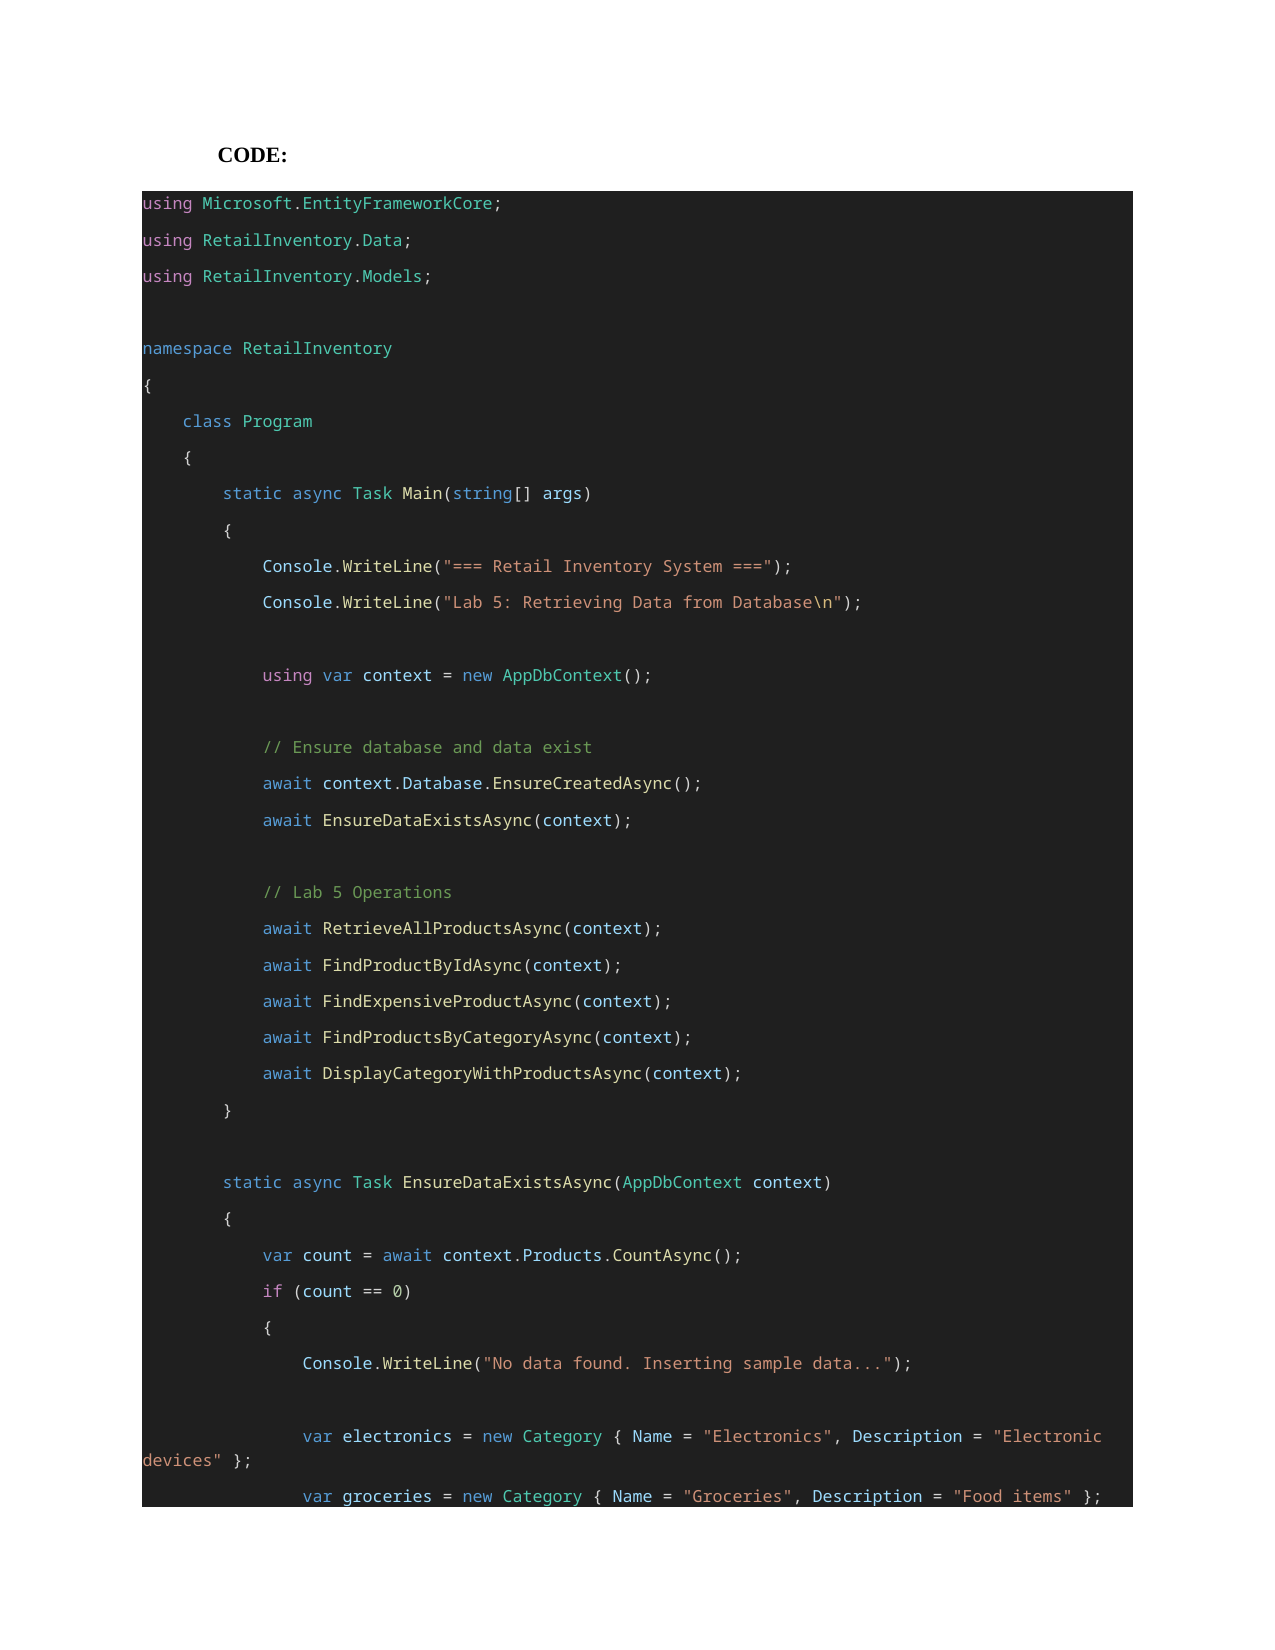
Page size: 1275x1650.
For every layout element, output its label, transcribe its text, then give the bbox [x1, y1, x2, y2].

text // Lab 5 Operations [142, 880, 1133, 903]
list CODE: [217, 142, 1133, 167]
text if (count == 0) [142, 1278, 1133, 1302]
text using RetailInventory.Data; [142, 227, 1133, 251]
text { [142, 445, 1133, 468]
text { [142, 1315, 1133, 1338]
text } [142, 1097, 1133, 1121]
text using Microsoft.EntityFrameworkCore; [142, 191, 1133, 215]
text static async Task Main(string[] args) [142, 481, 1133, 505]
text await FindExpensiveProductAsync(context); [142, 988, 1133, 1012]
text Console.WriteLine("No data found. Inserting sample data..."); [142, 1351, 1133, 1375]
text await context.Database.EnsureCreatedAsync(); [142, 771, 1133, 795]
text var count = await context.Products.CountAsync(); [142, 1242, 1133, 1266]
text // Ensure database and data exist [142, 735, 1133, 758]
text using RetailInventory.Models; [142, 263, 1133, 287]
text Console.WriteLine("Lab 5: Retrieving Data from Database\n"); [142, 590, 1133, 613]
text await RetrieveAllProductsAsync(context); [142, 916, 1133, 940]
text await DisplayCategoryWithProductsAsync(context); [142, 1061, 1133, 1085]
text { [142, 517, 1133, 541]
text Console.WriteLine("=== Retail Inventory System ==="); [142, 553, 1133, 577]
text var groceries = new Category { Name = "Groceries", Description = "Food items" }; [142, 1483, 1133, 1507]
text var electronics = new Category { Name = "Electronics", Description = "Electronic devices" }; [142, 1423, 1133, 1471]
text class Program [142, 408, 1133, 432]
text await FindProductsByCategoryAsync(context); [142, 1025, 1133, 1048]
text { [142, 372, 1133, 396]
text static async Task EnsureDataExistsAsync(AppDbContext context) [142, 1170, 1133, 1193]
text { [142, 1206, 1133, 1230]
text await EnsureDataExistsAsync(context); [142, 807, 1133, 831]
text await FindProductByIdAsync(context); [142, 952, 1133, 976]
text using var context = new AppDbContext(); [142, 662, 1133, 686]
text namespace RetailInventory [142, 336, 1133, 360]
